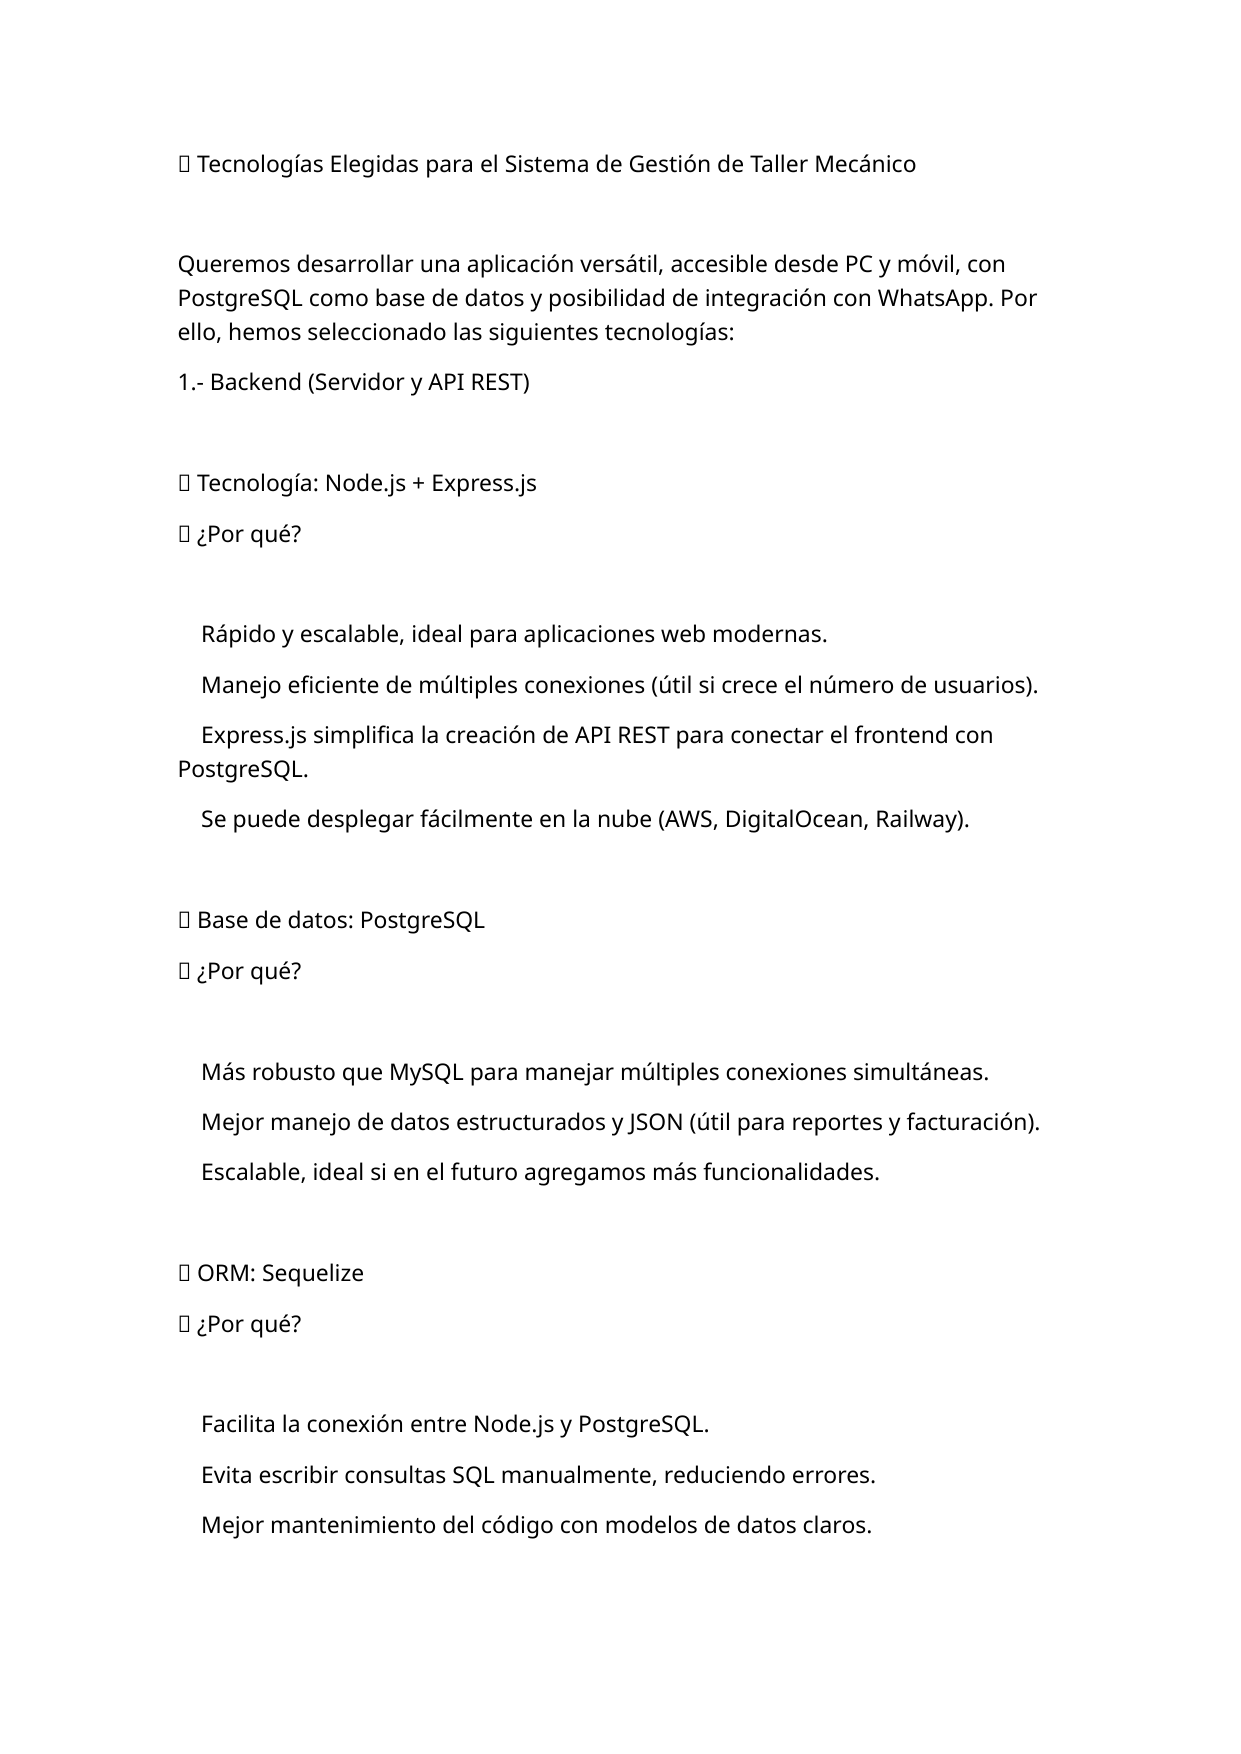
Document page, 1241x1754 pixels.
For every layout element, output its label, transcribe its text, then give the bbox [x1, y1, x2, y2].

text Manejo eficiente de múltiples conexiones (útil si crece el número de usuarios). [177, 669, 1063, 700]
text ✅ ¿Por qué? [177, 955, 1063, 986]
text 1.- Backend (Servidor y API REST) [177, 366, 1063, 398]
text Se puede desplegar fácilmente en la nube (AWS, DigitalOcean, Railway). [177, 803, 1063, 835]
text Queremos desarrollar una aplicación versátil, accesible desde PC y móvil, con PostgreSQL como base de datos y posibilidad de integración con WhatsApp. Por ello, hemos seleccionado las siguientes tecnologías: [177, 248, 1063, 347]
text Rápido y escalable, ideal para aplicaciones web modernas. [177, 618, 1063, 650]
text Mejor manejo de datos estructurados y JSON (útil para reportes y facturación). [177, 1106, 1063, 1137]
text ✅ ¿Por qué? [177, 1308, 1063, 1339]
text ✅ ¿Por qué? [177, 518, 1063, 549]
text Evita escribir consultas SQL manualmente, reduciendo errores. [177, 1459, 1063, 1490]
text Facilita la conexión entre Node.js y PostgreSQL. [177, 1408, 1063, 1440]
text 📌 ORM: Sequelize [177, 1257, 1063, 1288]
text 📌 Tecnología: Node.js + Express.js [177, 467, 1063, 498]
text Más robusto que MySQL para manejar múltiples conexiones simultáneas. [177, 1056, 1063, 1087]
text Mejor mantenimiento del código con modelos de datos claros. [177, 1509, 1063, 1541]
text 📌 Base de datos: PostgreSQL [177, 904, 1063, 936]
text 📌 Tecnologías Elegidas para el Sistema de Gestión de Taller Mecánico [177, 148, 1063, 179]
text Express.js simplifica la creación de API REST para conectar el frontend con PostgreSQL. [177, 719, 1063, 784]
text Escalable, ideal si en el futuro agregamos más funcionalidades. [177, 1156, 1063, 1188]
